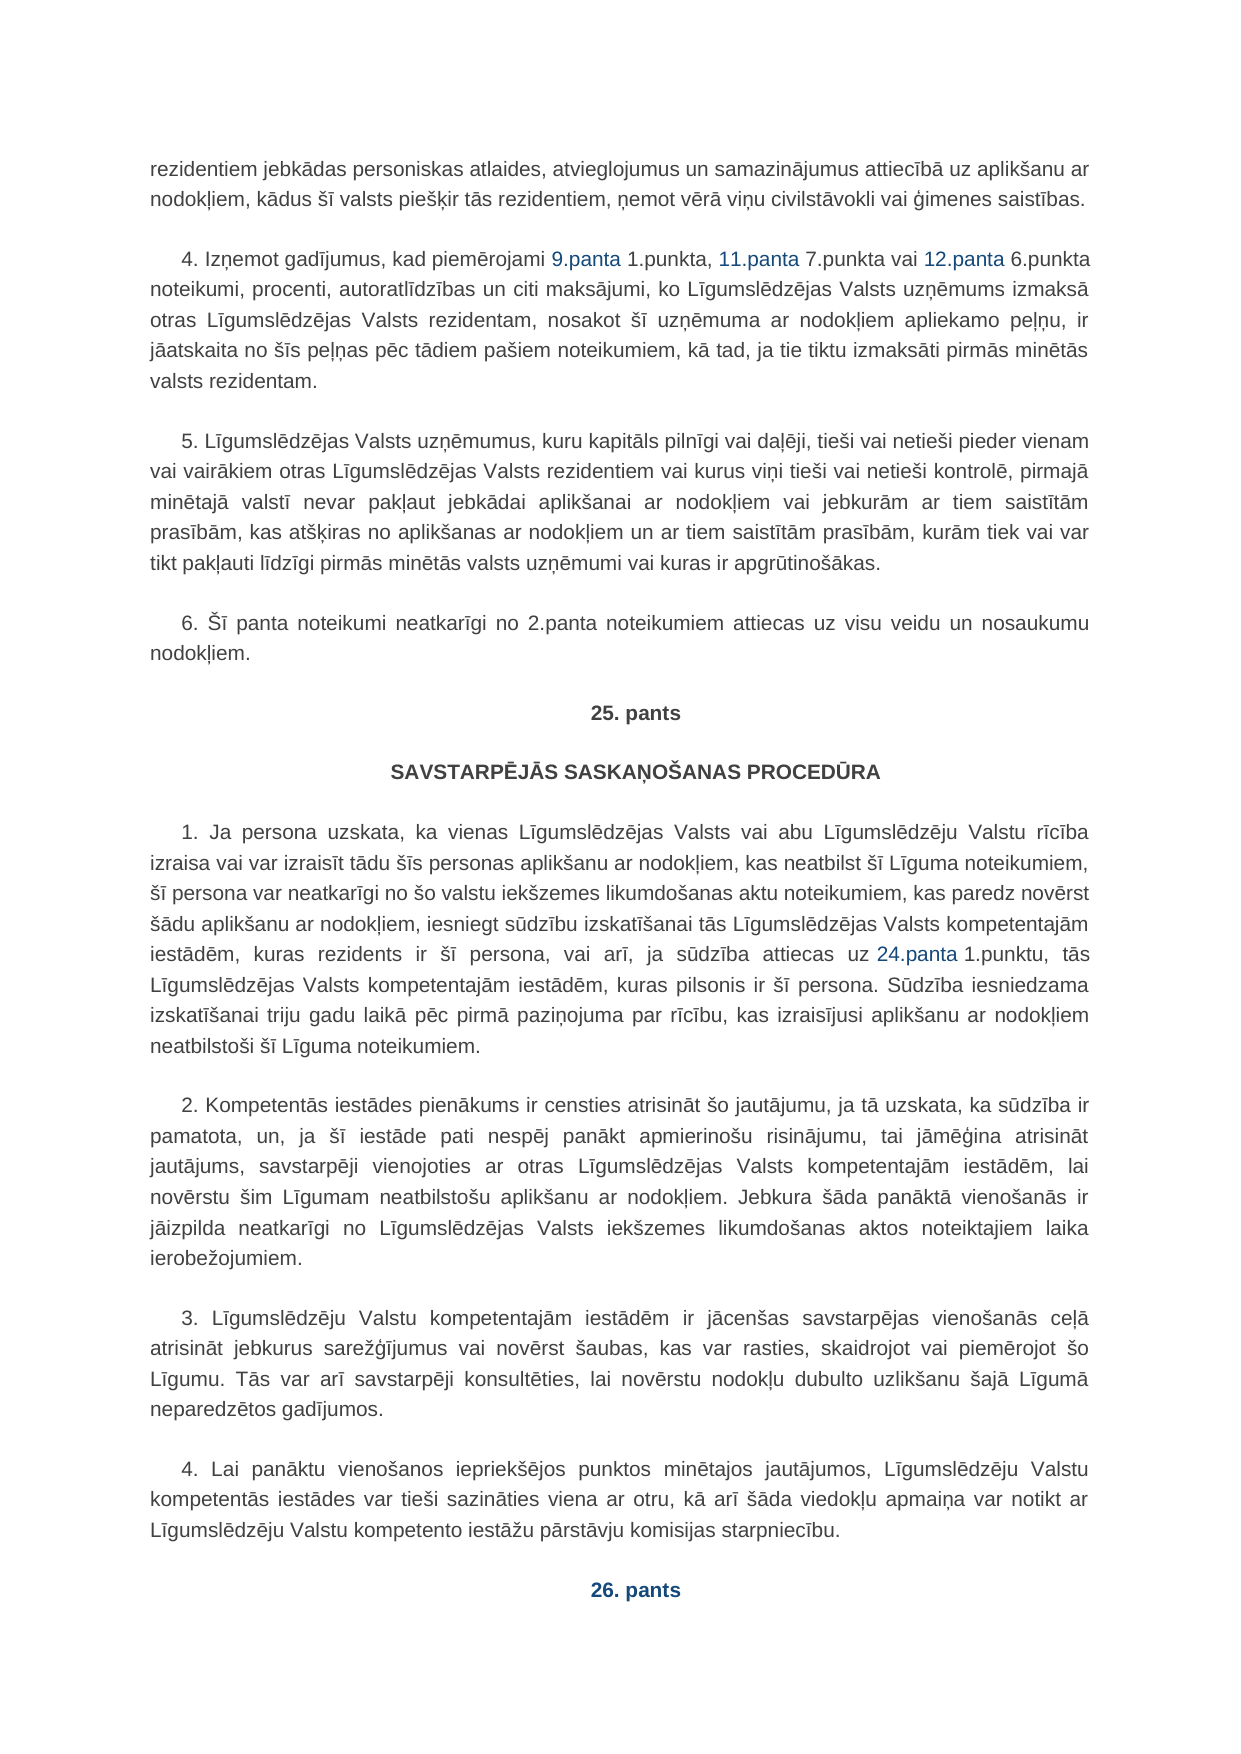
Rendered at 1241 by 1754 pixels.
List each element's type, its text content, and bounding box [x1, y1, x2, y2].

text 6. Šī panta noteikumi neatkarīgi no 2.panta noteikumiem attiecas uz visu veidu un nosaukumu nodokļiem. [150, 604, 1090, 665]
text 2. Kompetentās iestādes pienākums ir censties atrisināt šo jautājumu, ja tā uzskata, ka sūdzība ir pamatota, un, ja šī iestāde pati nespēj panākt apmierinošu risinājumu, tai jāmēģina atrisināt jautājums, savstarpēji vienojoties ar otras Līgumslēdzējas Valsts kompetentajām iestādēm, lai novērstu šim Līgumam neatbilstošu aplikšanu ar nodokļiem. Jebkura šāda panāktā vienošanās ir jāizpilda neatkarīgi no Līgumslēdzējas Valsts iekšzemes likumdošanas aktos noteiktajiem laika ierobežojumiem. [150, 1087, 1090, 1270]
text 3. Līgumslēdzēju Valstu kompetentajām iestādēm ir jācenšas savstarpējas vienošanās ceļā atrisināt jebkurus sarežģījumus vai novērst šaubas, kas var rasties, skaidrojot vai piemērojot šo Līgumu. Tās var arī savstarpēji konsultēties, lai novērstu nodokļu dubulto uzlikšanu šajā Līgumā neparedzētos gadījumos. [150, 1299, 1090, 1421]
text 25. pants [150, 694, 1090, 724]
text 26. pants [150, 1571, 1090, 1601]
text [150, 150, 1090, 211]
text SAVSTARPĒJĀS SASKAŅOŠANAS PROCEDŪRA [150, 754, 1090, 784]
text 4. Lai panāktu vienošanos iepriekšējos punktos minētajos jautājumos, Līgumslēdzēju Valstu kompetentās iestādes var tieši sazināties viena ar otru, kā arī šāda viedokļu apmaiņa var notikt ar Līgumslēdzēju Valstu kompetento iestāžu pārstāvju komisijas starpniecību. [150, 1450, 1090, 1542]
text 4. Izņemot gadījumus, kad piemērojami 9.panta 1.punkta, 11.panta 7.punkta vai 12.panta 6.punkta noteikumi, procenti, autoratlīdzības un citi maksājumi, ko Līgumslēdzējas Valsts uzņēmums izmaksā otras Līgumslēdzējas Valsts rezidentam, nosakot šī uzņēmuma ar nodokļiem apliekamo peļņu, ir jāatskaita no šīs peļņas pēc tādiem pašiem noteikumiem, kā tad, ja tie tiktu izmaksāti pirmās minētās valsts rezidentam. [150, 240, 1090, 393]
text 5. Līgumslēdzējas Valsts uzņēmumus, kuru kapitāls pilnīgi vai daļēji, tieši vai netieši pieder vienam vai vairākiem otras Līgumslēdzējas Valsts rezidentiem vai kurus viņi tieši vai netieši kontrolē, pirmajā minētajā valstī nevar pakļaut jebkādai aplikšanai ar nodokļiem vai jebkurām ar tiem saistītām prasībām, kas atšķiras no aplikšanas ar nodokļiem un ar tiem saistītām prasībām, kurām tiek vai var tikt pakļauti līdzīgi pirmās minētās valsts uzņēmumi vai kuras ir apgrūtinošākas. [150, 422, 1090, 574]
text 1. Ja persona uzskata, ka vienas Līgumslēdzējas Valsts vai abu Līgumslēdzēju Valstu rīcība izraisa vai var izraisīt tādu šīs personas aplikšanu ar nodokļiem, kas neatbilst šī Līguma noteikumiem, šī persona var neatkarīgi no šo valstu iekšzemes likumdošanas aktu noteikumiem, kas paredz novērst šādu aplikšanu ar nodokļiem, iesniegt sūdzību izskatīšanai tās Līgumslēdzējas Valsts kompetentajām iestādēm, kuras rezidents ir šī persona, vai arī, ja sūdzība attiecas uz 24.panta 1.punktu, tās Līgumslēdzējas Valsts kompetentajām iestādēm, kuras pilsonis ir šī persona. Sūdzība iesniedzama izskatīšanai triju gadu laikā pēc pirmā paziņojuma par rīcību, kas izraisījusi aplikšanu ar nodokļiem neatbilstoši šī Līguma noteikumiem. [150, 813, 1090, 1057]
